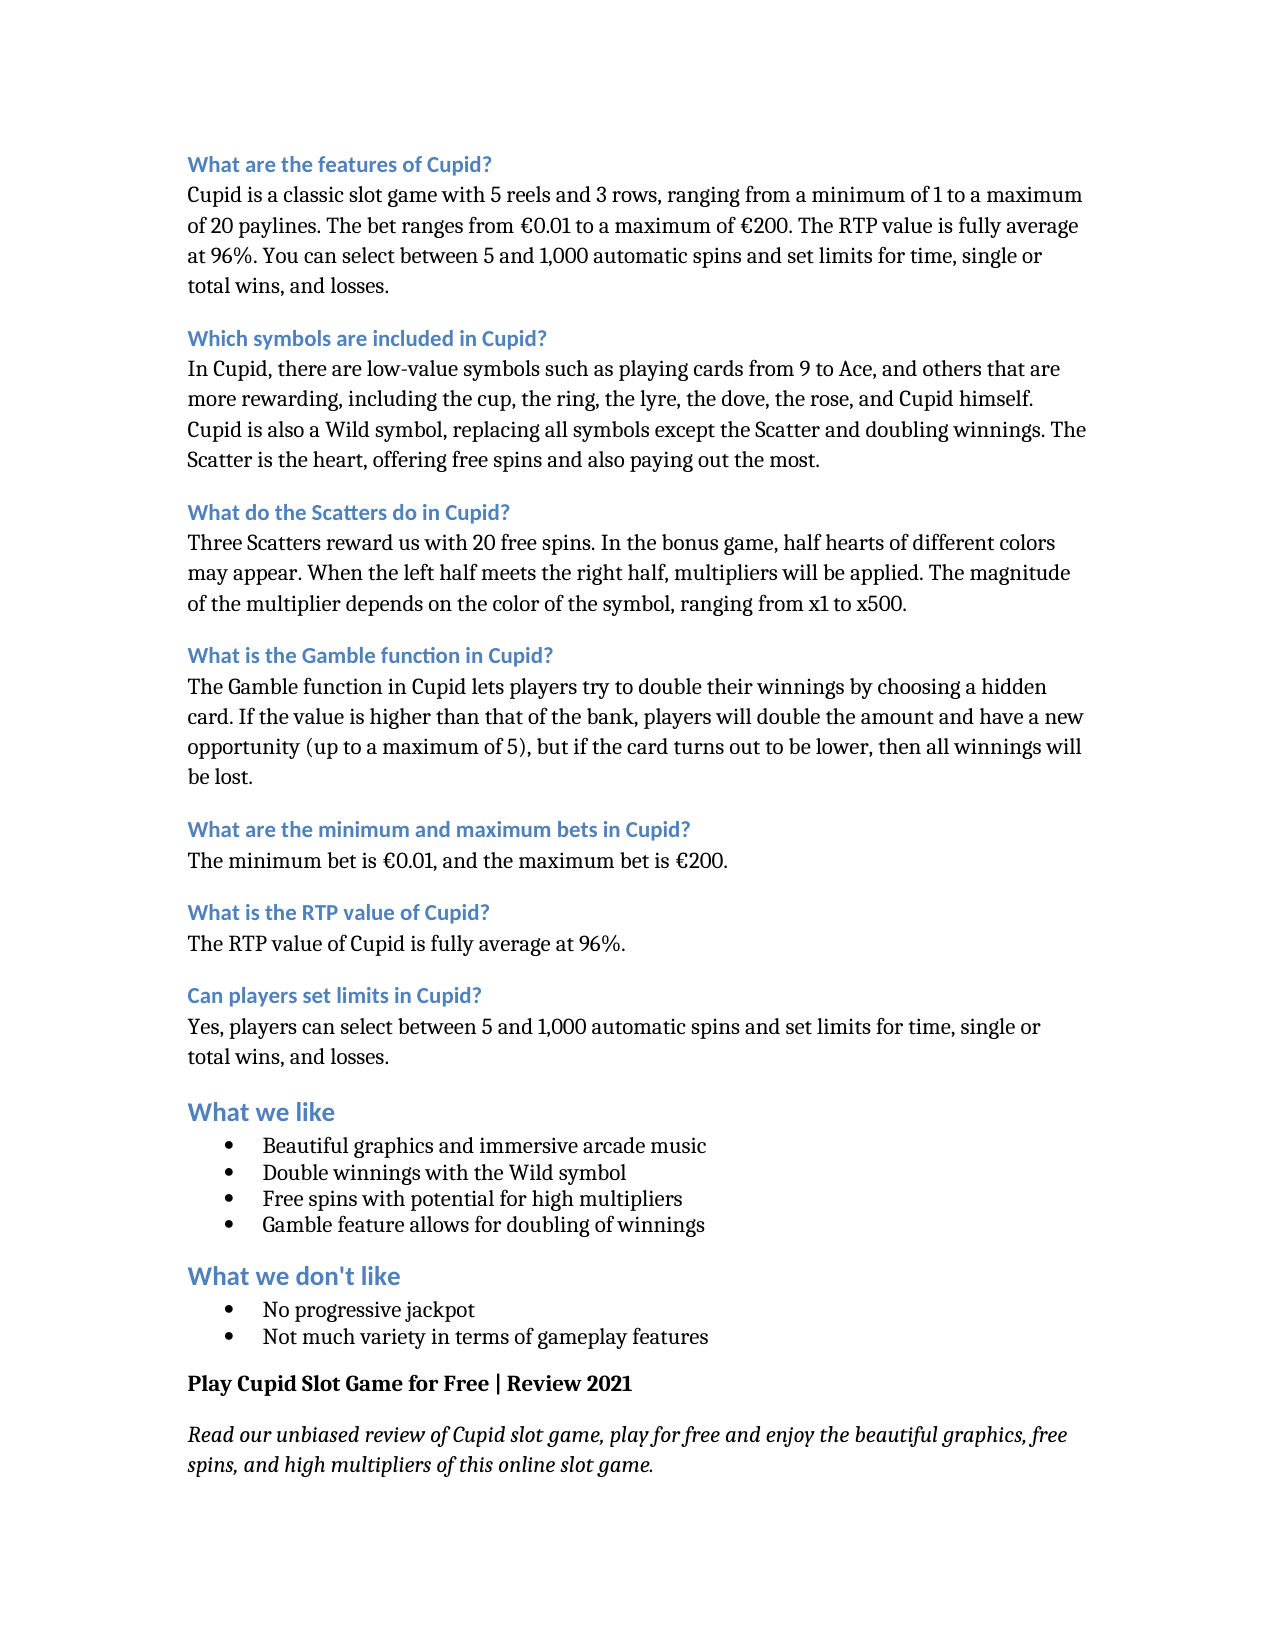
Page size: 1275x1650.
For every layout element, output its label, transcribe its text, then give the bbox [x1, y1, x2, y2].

text The minimum bet is €0.01, and the maximum bet is €200. [187, 847, 1087, 874]
text Three Scatters reward us with 20 free spins. In the bonus game, half hearts of different colors may appear. When the left half meets the right half, multipliers will be applied. The magnitude of the multiplier depends on the color of the symbol, ranging from x1 to x500. [187, 530, 1087, 617]
subtitle What is the Gamble function in Cupid? [187, 641, 1087, 669]
subtitle What are the minimum and maximum bets in Cupid? [187, 815, 1087, 843]
list Not much variety in terms of gameplay features [225, 1323, 1087, 1350]
text In Cupid, there are low-value symbols such as playing cards from 9 to Ace, and others that are more rewarding, including the cup, the ring, the lyre, the dove, the rose, and Cupid himself. Cupid is also a Wild symbol, replacing all symbols except the Scatter and doubling winnings. The Scatter is the heart, offering free spins and also paying out the most. [187, 356, 1087, 473]
text Play Cupid Slot Game for Free | Review 2021 [187, 1371, 1087, 1397]
text Read our unbiased review of Cupid slot game, play for free and enjoy the beautiful graphics, free spins, and high multipliers of this online slot game. [187, 1422, 1087, 1478]
subtitle What we like [187, 1095, 1087, 1128]
text The Gamble function in Cupid lets players try to double their winnings by choosing a hidden card. If the value is higher than that of the bank, players will double the amount and have a new opportunity (up to a maximum of 5), but if the card turns out to be lower, then all winnings will be lost. [187, 673, 1087, 791]
text The RTP value of Cupid is fully average at 96%. [187, 931, 1087, 957]
subtitle Which symbols are included in Cupid? [187, 324, 1087, 352]
list Free spins with potential for high multipliers [225, 1186, 1087, 1212]
subtitle Can players set limits in Cupid? [187, 982, 1087, 1010]
list Gamble feature allows for doubling of winnings [225, 1212, 1087, 1238]
subtitle What we don't like [187, 1259, 1087, 1292]
subtitle What is the RTP value of Cupid? [187, 898, 1087, 926]
subtitle What are the features of Cupid? [187, 150, 1087, 178]
list Double winnings with the Wild symbol [225, 1159, 1087, 1186]
list No progressive jackpot [225, 1297, 1087, 1323]
subtitle What do the Scatters do in Cupid? [187, 498, 1087, 526]
text Yes, players can select between 5 and 1,000 automatic spins and set limits for time, single or total wins, and losses. [187, 1014, 1087, 1070]
text Cupid is a classic slot game with 5 reels and 3 rows, ranging from a minimum of 1 to a maximum of 20 paylines. The bet ranges from €0.01 to a maximum of €200. The RTP value is fully average at 96%. You can select between 5 and 1,000 automatic spins and set limits for time, single or total wins, and losses. [187, 182, 1087, 299]
list Beautiful graphics and immersive arcade music [225, 1133, 1087, 1159]
